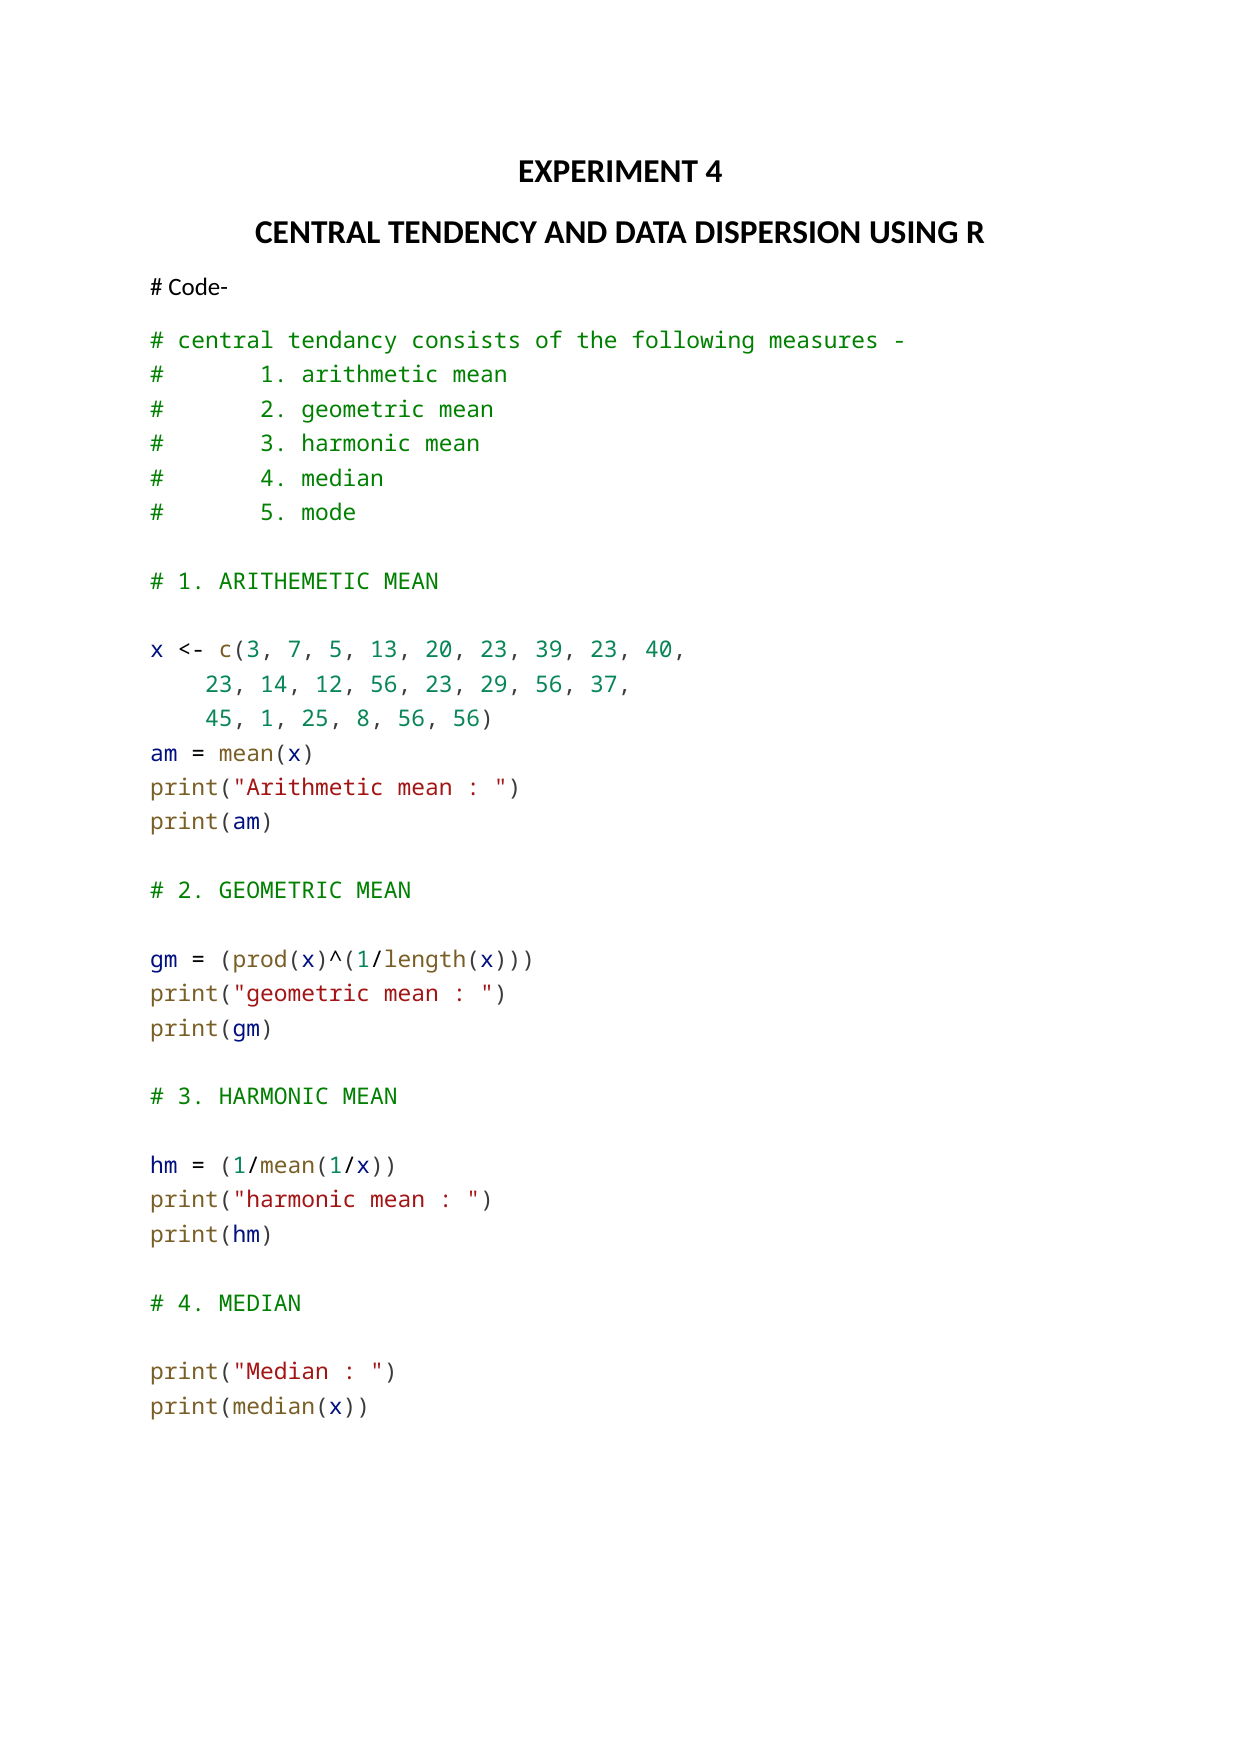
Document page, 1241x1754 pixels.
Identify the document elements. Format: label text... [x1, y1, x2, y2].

text CENTRAL TENDENCY AND DATA DISPERSION USING R [150, 211, 1090, 251]
text print("Arithmetic mean : ") [150, 768, 1090, 802]
text # 3. HARMONIC MEAN [150, 1077, 1090, 1111]
text am = mean(x) [150, 733, 1090, 768]
text # 1. arithmetic mean [150, 355, 1090, 389]
text # Code- [150, 271, 1090, 302]
text # 2. GEOMETRIC MEAN [150, 871, 1090, 905]
text print(am) [150, 802, 1090, 836]
text # 1. ARITHEMETIC MEAN [150, 561, 1090, 596]
text x <- c(3, 7, 5, 13, 20, 23, 39, 23, 40, [150, 630, 1090, 664]
text 23, 14, 12, 56, 23, 29, 56, 37, [150, 664, 1090, 699]
text print(gm) [150, 1008, 1090, 1043]
text # 2. geometric mean [150, 389, 1090, 424]
text # 3. harmonic mean [150, 424, 1090, 458]
text # 4. MEDIAN [150, 1283, 1090, 1318]
text print(median(x)) [150, 1386, 1090, 1421]
text # central tendancy consists of the following measures - [150, 321, 1090, 355]
text print("harmonic mean : ") [150, 1180, 1090, 1214]
text gm = (prod(x)^(1/length(x))) [150, 939, 1090, 974]
text print(hm) [150, 1214, 1090, 1249]
text print("geometric mean : ") [150, 974, 1090, 1008]
text print("Median : ") [150, 1352, 1090, 1386]
text 45, 1, 25, 8, 56, 56) [150, 699, 1090, 733]
text EXPERIMENT 4 [150, 150, 1090, 191]
text # 5. mode [150, 493, 1090, 527]
text # 4. median [150, 458, 1090, 493]
text hm = (1/mean(1/x)) [150, 1146, 1090, 1180]
